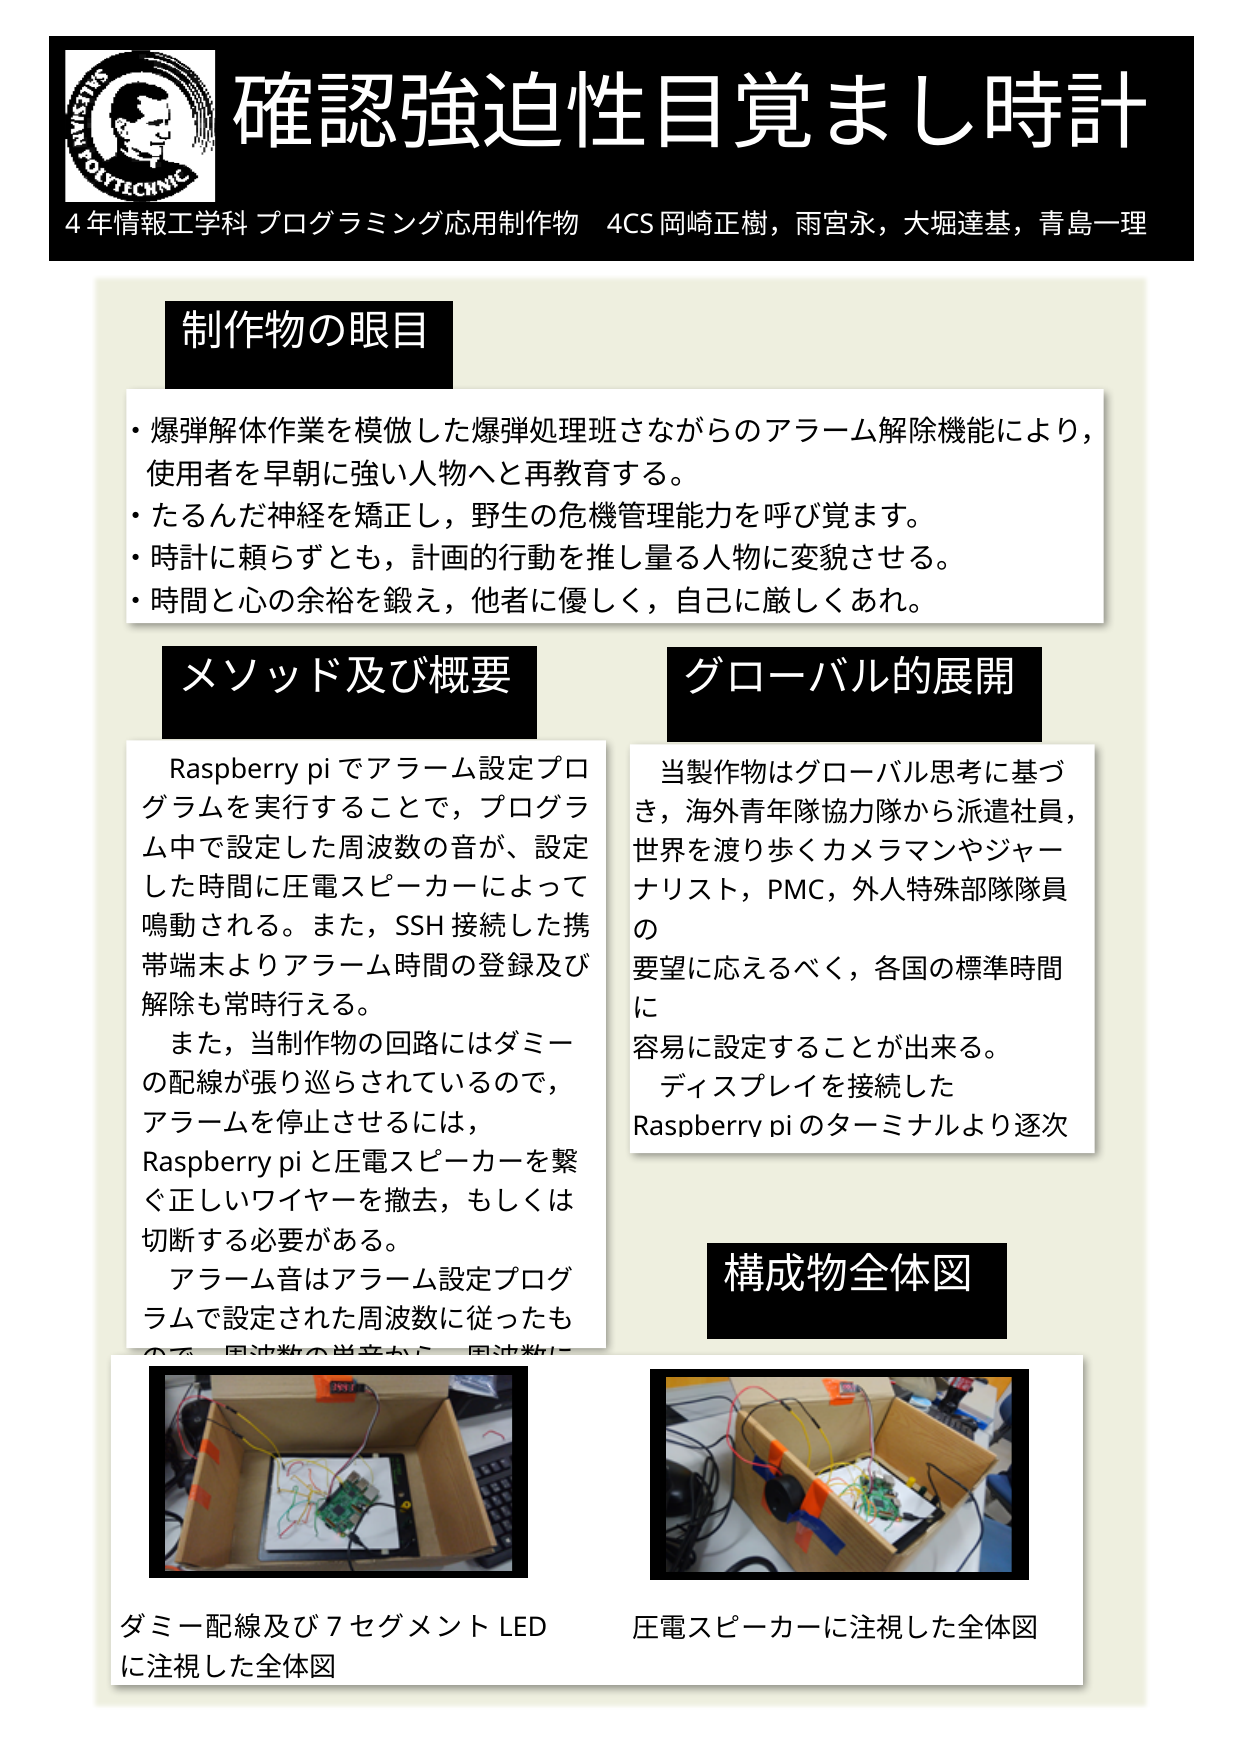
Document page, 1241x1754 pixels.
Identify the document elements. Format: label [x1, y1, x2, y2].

picture [65, 50, 216, 202]
